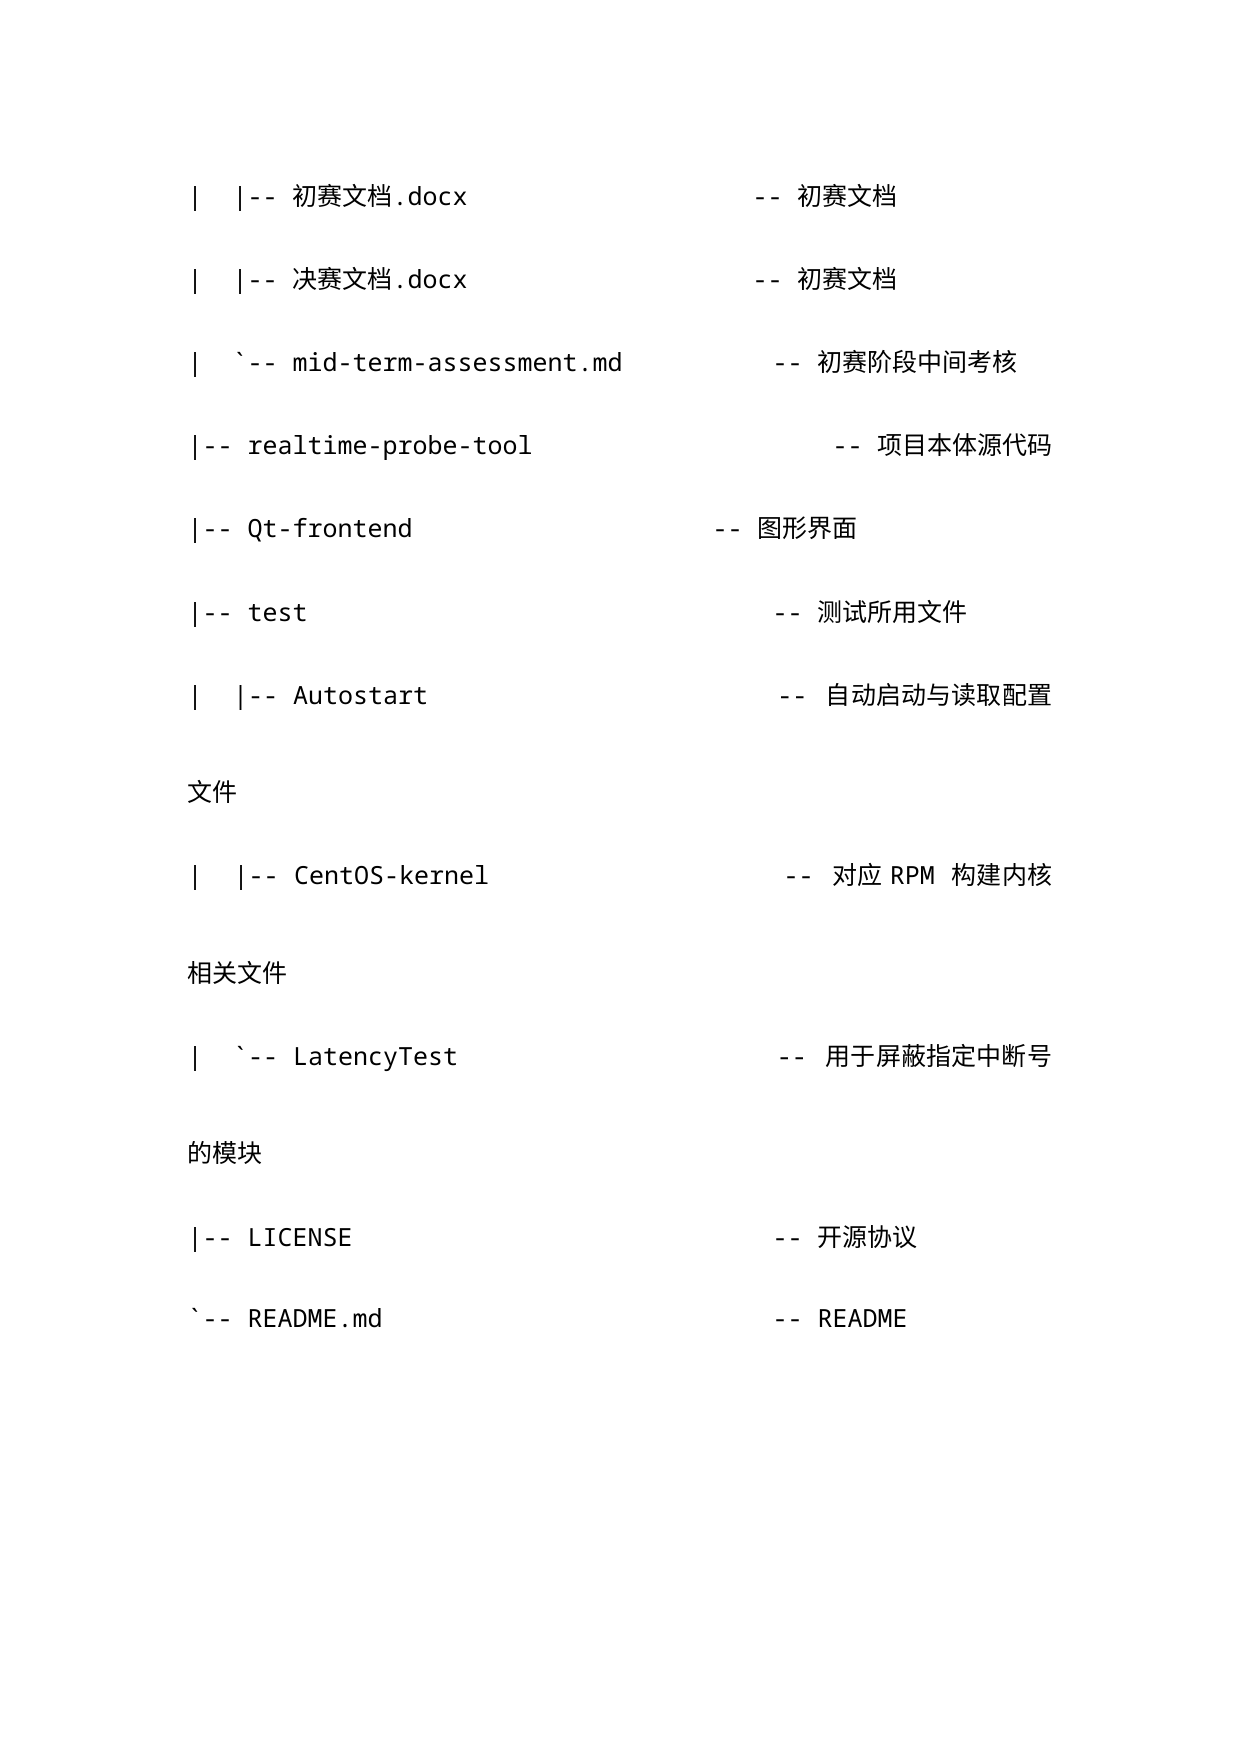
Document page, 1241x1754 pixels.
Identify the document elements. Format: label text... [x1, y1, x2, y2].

text |-- realtime-probe-tool -- 项目本体源代码 [187, 411, 1053, 476]
text | |-- 初赛文档.docx -- 初赛文档 [187, 162, 1053, 227]
text | `-- mid-term-assessment.md -- 初赛阶段中间考核 [187, 328, 1053, 393]
text | |-- Autostart -- 自动启动与读取配置文件 [187, 661, 1053, 823]
text | `-- LatencyTest -- 用于屏蔽指定中断号的模块 [187, 1022, 1053, 1184]
text |-- test -- 测试所用文件 [187, 578, 1053, 643]
text | |-- 决赛文档.docx -- 初赛文档 [187, 245, 1053, 310]
text | |-- CentOS-kernel -- 对应 RPM 构建内核相关文件 [187, 841, 1053, 1004]
text |-- Qt-frontend -- 图形界面 [187, 494, 1053, 559]
text `-- README.md -- README [187, 1286, 1053, 1351]
text |-- LICENSE -- 开源协议 [187, 1203, 1053, 1268]
